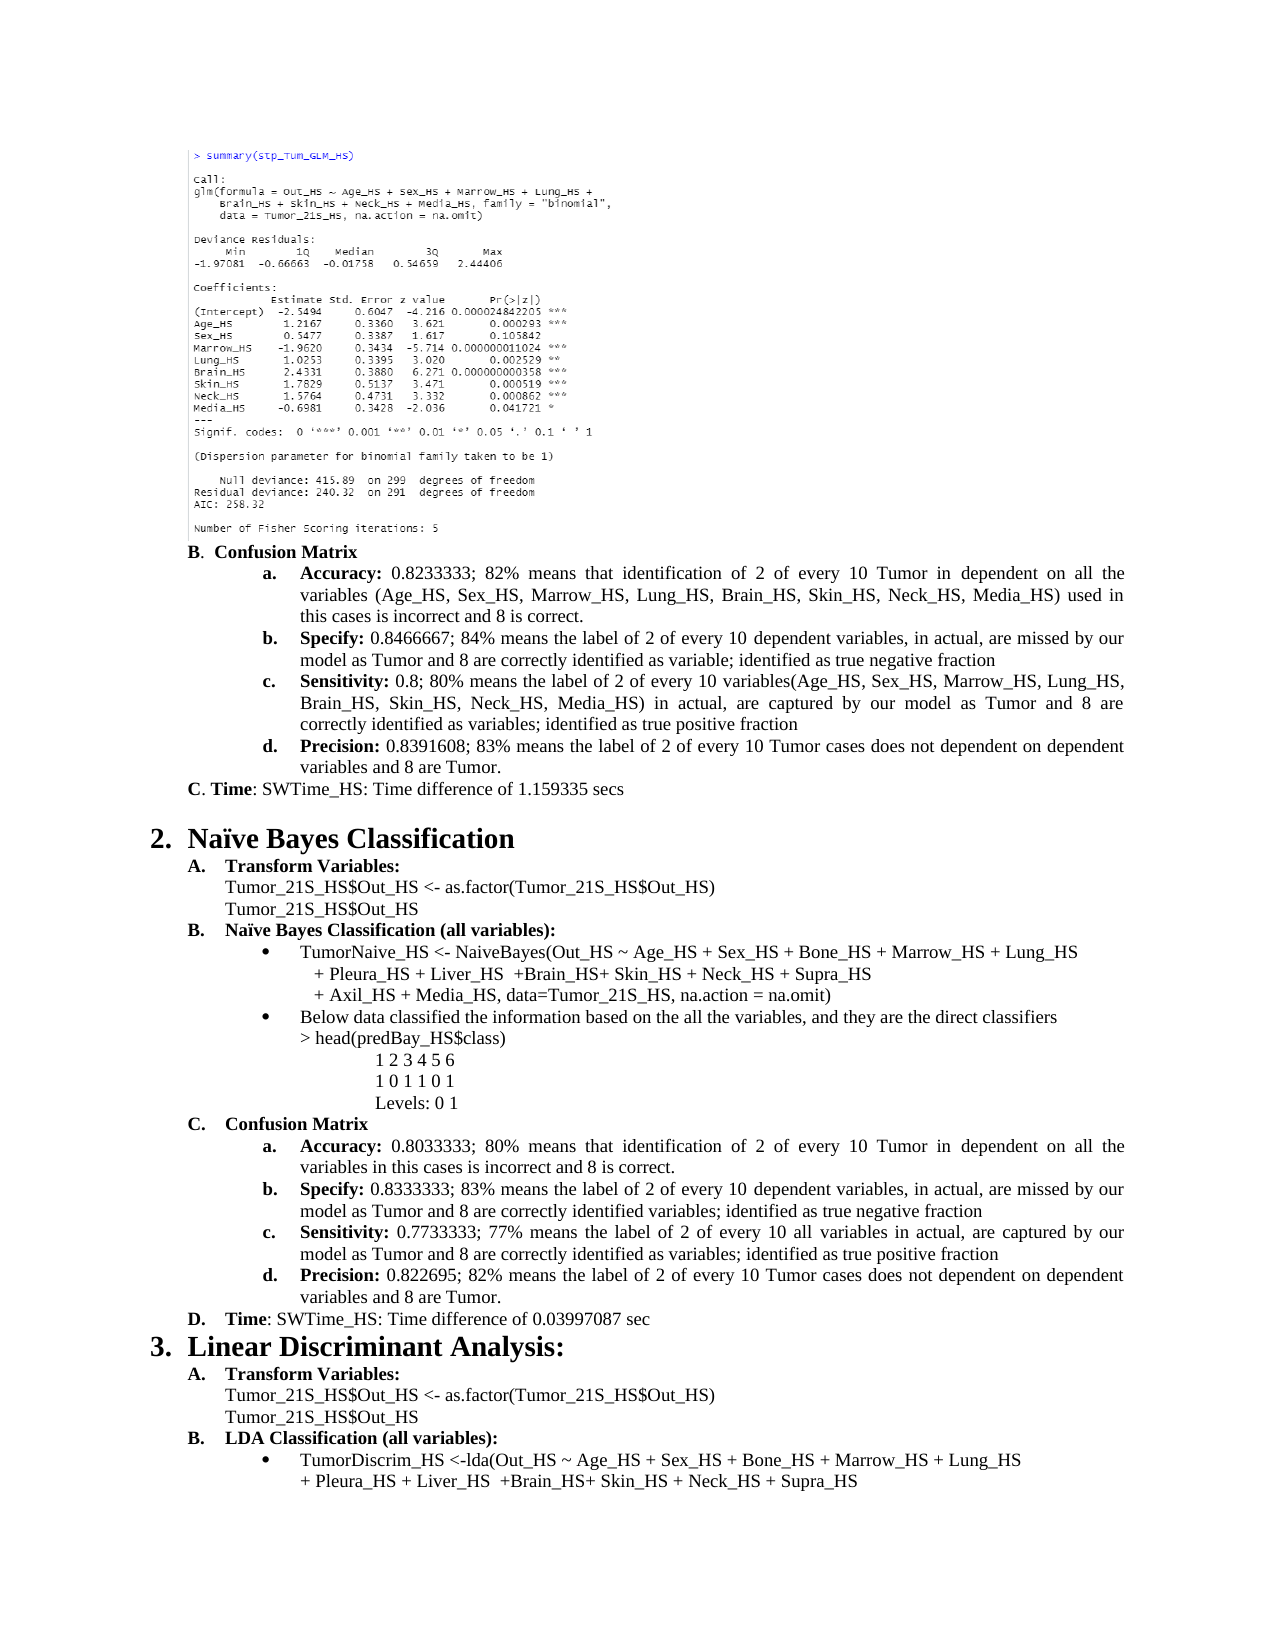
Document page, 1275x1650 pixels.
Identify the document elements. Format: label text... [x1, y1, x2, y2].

list Sensitivity: 0.8; 80% means the label of 2 of every 10 variables(Age_HS, Sex_HS, Marrow_HS, Lung_HS, Brain_HS, Skin_HS, Neck_HS, Media_HS) in actual, are captured by our model as Tumor and 8 are correctly identified as variables; identified as true positive fraction [262, 670, 1125, 735]
list Tumor_21S_HS$Out_HS [225, 1406, 1125, 1427]
list Specify: 0.8466667; 84% means the label of 2 of every 10 dependent variables, in actual, are missed by our model as Tumor and 8 are correctly identified as variable; identified as true negative fraction [262, 627, 1125, 670]
list LDA Classification (all variables): [187, 1427, 1125, 1449]
list TumorNaive_HS <- NaiveBayes(Out_HS ~ Age_HS + Sex_HS + Bone_HS + Marrow_HS + Lung_HS [262, 941, 1125, 962]
picture [187, 150, 651, 541]
list Tumor_21S_HS$Out_HS <- as.factor(Tumor_21S_HS$Out_HS) [225, 876, 1125, 898]
list Accuracy: 0.8233333; 82% means that identification of 2 of every 10 Tumor in dependent on all the variables (Age_HS, Sex_HS, Marrow_HS, Lung_HS, Brain_HS, Skin_HS, Neck_HS, Media_HS) used in this cases is incorrect and 8 is correct. [262, 562, 1125, 627]
list Linear Discriminant Analysis: [150, 1329, 1125, 1362]
list TumorDiscrim_HS <-lda(Out_HS ~ Age_HS + Sex_HS + Bone_HS + Marrow_HS + Lung_HS [262, 1449, 1125, 1470]
list 1 0 1 1 0 1 [375, 1070, 1125, 1092]
list Time: SWTime_HS: Time difference of 0.03997087 sec [187, 1307, 1125, 1329]
list 1 2 3 4 5 6 [375, 1049, 1125, 1070]
text + Axil_HS + Media_HS, data=Tumor_21S_HS, na.action = na.omit) [150, 984, 1125, 1006]
list Transform Variables: [187, 854, 1125, 876]
list Sensitivity: 0.7733333; 77% means the label of 2 of every 10 all variables in actual, are captured by our model as Tumor and 8 are correctly identified as variables; identified as true positive fraction [262, 1221, 1125, 1264]
list C. Time: SWTime_HS: Time difference of 1.159335 secs [187, 778, 1125, 799]
list Below data classified the information based on the all the variables, and they are the direct classifiers [262, 1006, 1125, 1027]
list Confusion Matrix [187, 1113, 1125, 1135]
list Accuracy: 0.8033333; 80% means that identification of 2 of every 10 Tumor in dependent on all the variables in this cases is incorrect and 8 is correct. [262, 1135, 1125, 1178]
text + Pleura_HS + Liver_HS +Brain_HS+ Skin_HS + Neck_HS + Supra_HS [187, 962, 1125, 984]
list Precision: 0.822695; 82% means the label of 2 of every 10 Tumor cases does not dependent on dependent variables and 8 are Tumor. [262, 1264, 1125, 1307]
list Precision: 0.8391608; 83% means the label of 2 of every 10 Tumor cases does not dependent on dependent variables and 8 are Tumor. [262, 735, 1125, 778]
list Transform Variables: [187, 1362, 1125, 1384]
list Tumor_21S_HS$Out_HS <- as.factor(Tumor_21S_HS$Out_HS) [225, 1384, 1125, 1406]
list Tumor_21S_HS$Out_HS [225, 898, 1125, 919]
list Levels: 0 1 [375, 1092, 1125, 1113]
list > head(predBay_HS$class) [225, 1027, 1125, 1049]
list Specify: 0.8333333; 83% means the label of 2 of every 10 dependent variables, in actual, are missed by our model as Tumor and 8 are correctly identified variables; identified as true negative fraction [262, 1178, 1125, 1221]
list B. Confusion Matrix [187, 541, 1125, 562]
list Naïve Bayes Classification (all variables): [187, 919, 1125, 941]
list Naïve Bayes Classification [150, 821, 1125, 854]
list + Pleura_HS + Liver_HS +Brain_HS+ Skin_HS + Neck_HS + Supra_HS [300, 1470, 1125, 1492]
